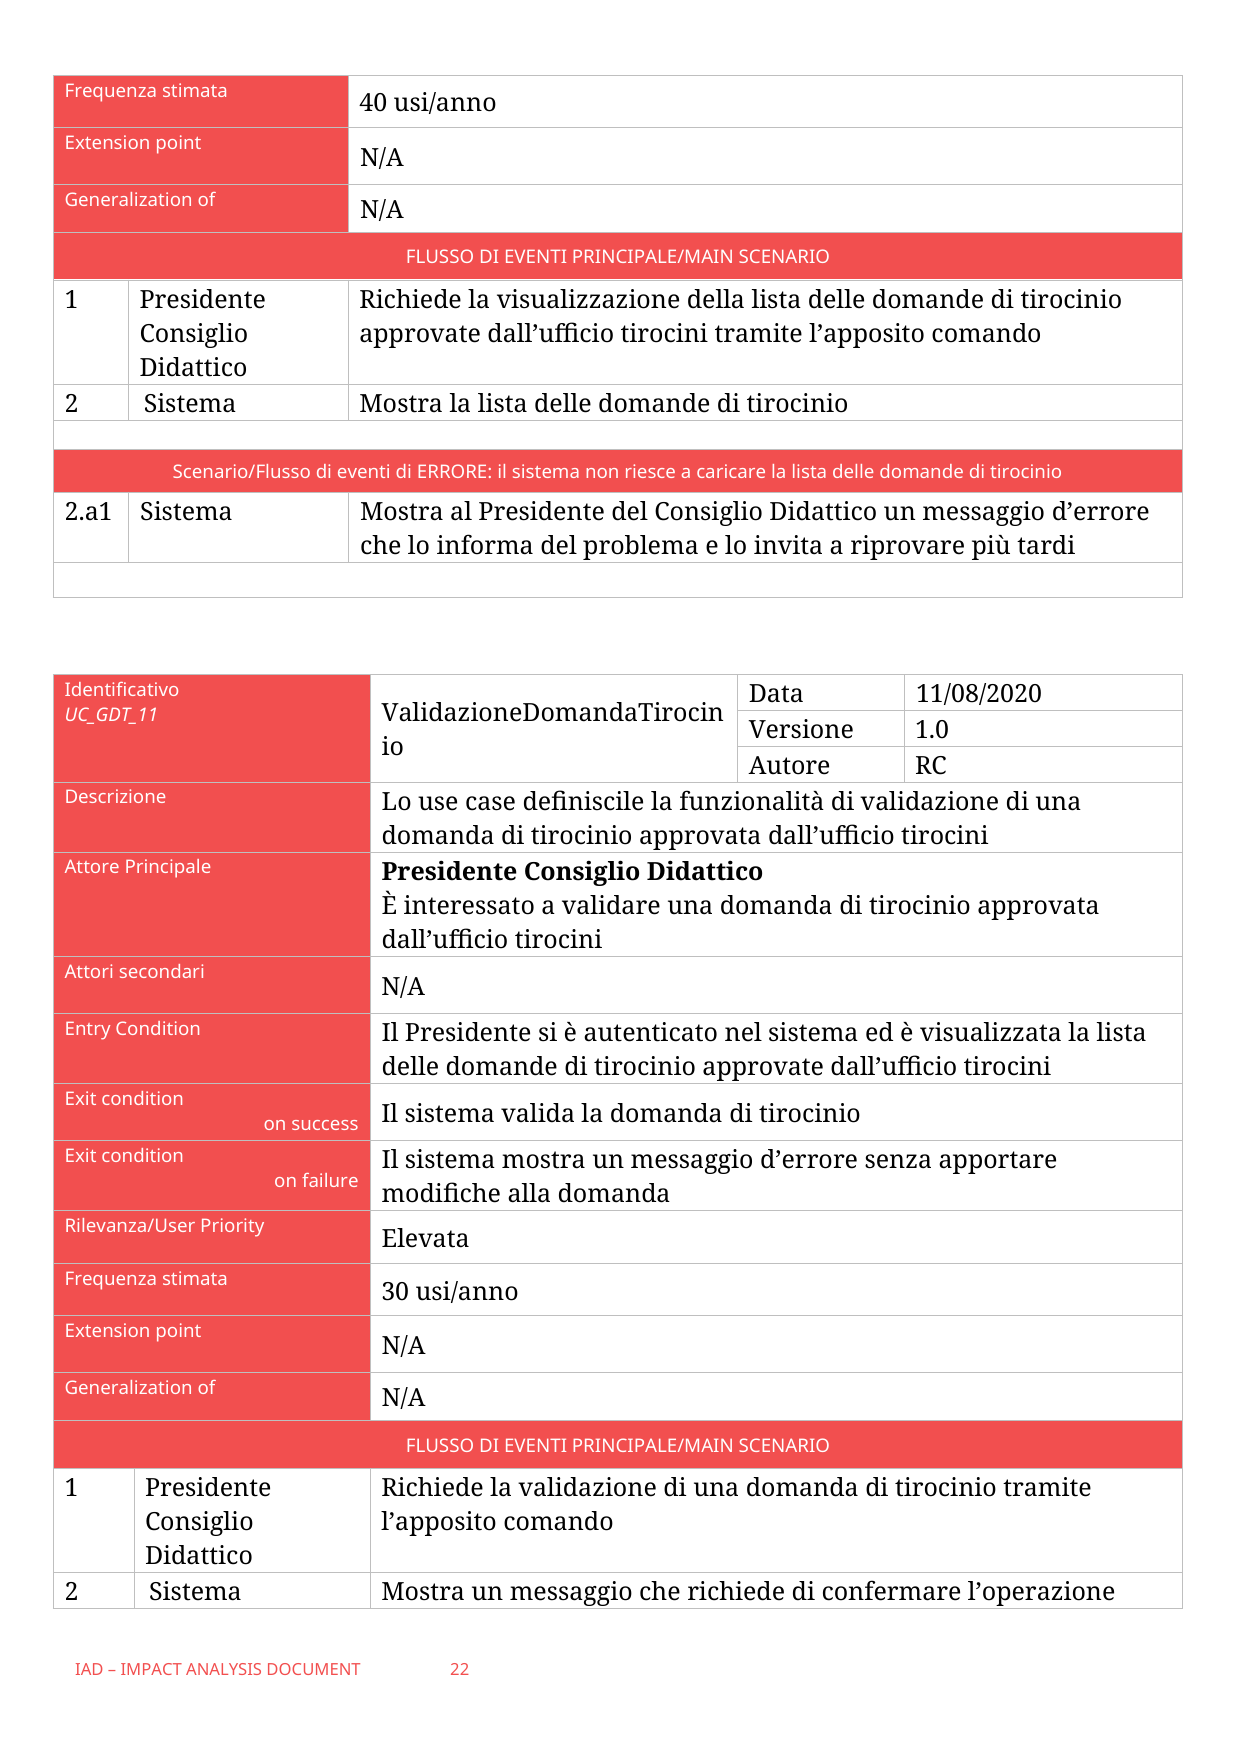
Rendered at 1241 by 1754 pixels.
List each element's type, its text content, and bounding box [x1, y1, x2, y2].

table_cell FLUSSO DI EVENTI PRINCIPALE/MAIN SCENARIO [54, 233, 1182, 279]
table_cell 1 [54, 281, 128, 383]
table_cell [54, 421, 1182, 448]
table_cell Mostra la lista delle domande di tirocinio [349, 385, 1182, 419]
table_cell Frequenza stimata [54, 1264, 370, 1315]
table_cell Versione [738, 711, 904, 746]
table_header 11/08/2020 [905, 675, 1182, 710]
table_cell Sistema [129, 493, 348, 562]
table_cell Il Presidente si è autenticato nel sistema ed è visualizzata la lista delle domande di tirocinio approvate dall’ufficio tirocini [371, 1014, 1182, 1083]
table_cell Entry Condition [54, 1014, 370, 1083]
table_cell Richiede la visualizzazione della lista delle domande di tirocinio approvate dall’ufficio tirocini tramite l’apposito comando [349, 281, 1182, 383]
table_cell Presidente Consiglio Didattico [129, 281, 348, 383]
table_header Identificativo UC_GDT_11 [54, 675, 370, 782]
table_cell Sistema [135, 1573, 370, 1608]
table_cell Exit condition on success [54, 1084, 370, 1140]
table_cell Sistema [129, 385, 348, 419]
table_cell Generalization of [54, 1373, 370, 1420]
table_cell Descrizione [54, 783, 370, 852]
table_cell Autore [738, 747, 904, 782]
table_cell FLUSSO DI EVENTI PRINCIPALE/MAIN SCENARIO [54, 1421, 1182, 1468]
table_cell Exit condition on failure [54, 1141, 370, 1210]
table_cell 2 [54, 385, 128, 419]
table_cell Scenario/Flusso di eventi di ERRORE: il sistema non riesce a caricare la lista delle domande di tirocinio [54, 450, 1182, 492]
table_cell Il sistema mostra un messaggio d’errore senza apportare modifiche alla domanda [371, 1141, 1182, 1210]
table_cell Rilevanza/User Priority [54, 1211, 370, 1263]
table_cell Extension point [54, 128, 348, 184]
table_cell RC [905, 747, 1182, 782]
table_cell N/A [371, 957, 1182, 1013]
table_cell Presidente Consiglio Didattico È interessato a validare una domanda di tirocinio approvata dall’ufficio tirocini [371, 853, 1182, 956]
table_cell Extension point [54, 1316, 370, 1372]
table_cell 40 usi/anno [349, 76, 1182, 127]
table_cell Presidente Consiglio Didattico [135, 1469, 370, 1572]
table_cell Lo use case definiscile la funzionalità di validazione di una domanda di tirocinio approvata dall’ufficio tirocini [371, 783, 1182, 852]
table_cell [54, 563, 1182, 597]
table_header Data [738, 675, 904, 710]
table_cell Mostra un messaggio che richiede di confermare l’operazione [371, 1573, 1182, 1608]
table_cell N/A [371, 1373, 1182, 1420]
table_header ValidazioneDomandaTirocinio [371, 675, 737, 782]
table_cell Mostra al Presidente del Consiglio Didattico un messaggio d’errore che lo informa del problema e lo invita a riprovare più tardi [349, 493, 1182, 562]
table_cell Generalization of [54, 185, 348, 232]
table_cell 30 usi/anno [371, 1264, 1182, 1315]
table_cell 1.0 [905, 711, 1182, 746]
table_cell Frequenza stimata [54, 76, 348, 127]
table_cell Elevata [371, 1211, 1182, 1263]
table_cell N/A [349, 185, 1182, 232]
table_cell Richiede la validazione di una domanda di tirocinio tramite l’apposito comando [371, 1469, 1182, 1572]
table_cell 1 [54, 1469, 134, 1572]
table_cell N/A [349, 128, 1182, 184]
table_cell N/A [371, 1316, 1182, 1372]
table_cell 2.a1 [54, 493, 128, 562]
table_cell Attore Principale [54, 853, 370, 956]
table_cell 2 [54, 1573, 134, 1608]
table_cell Il sistema valida la domanda di tirocinio [371, 1084, 1182, 1140]
table_cell Attori secondari [54, 957, 370, 1013]
